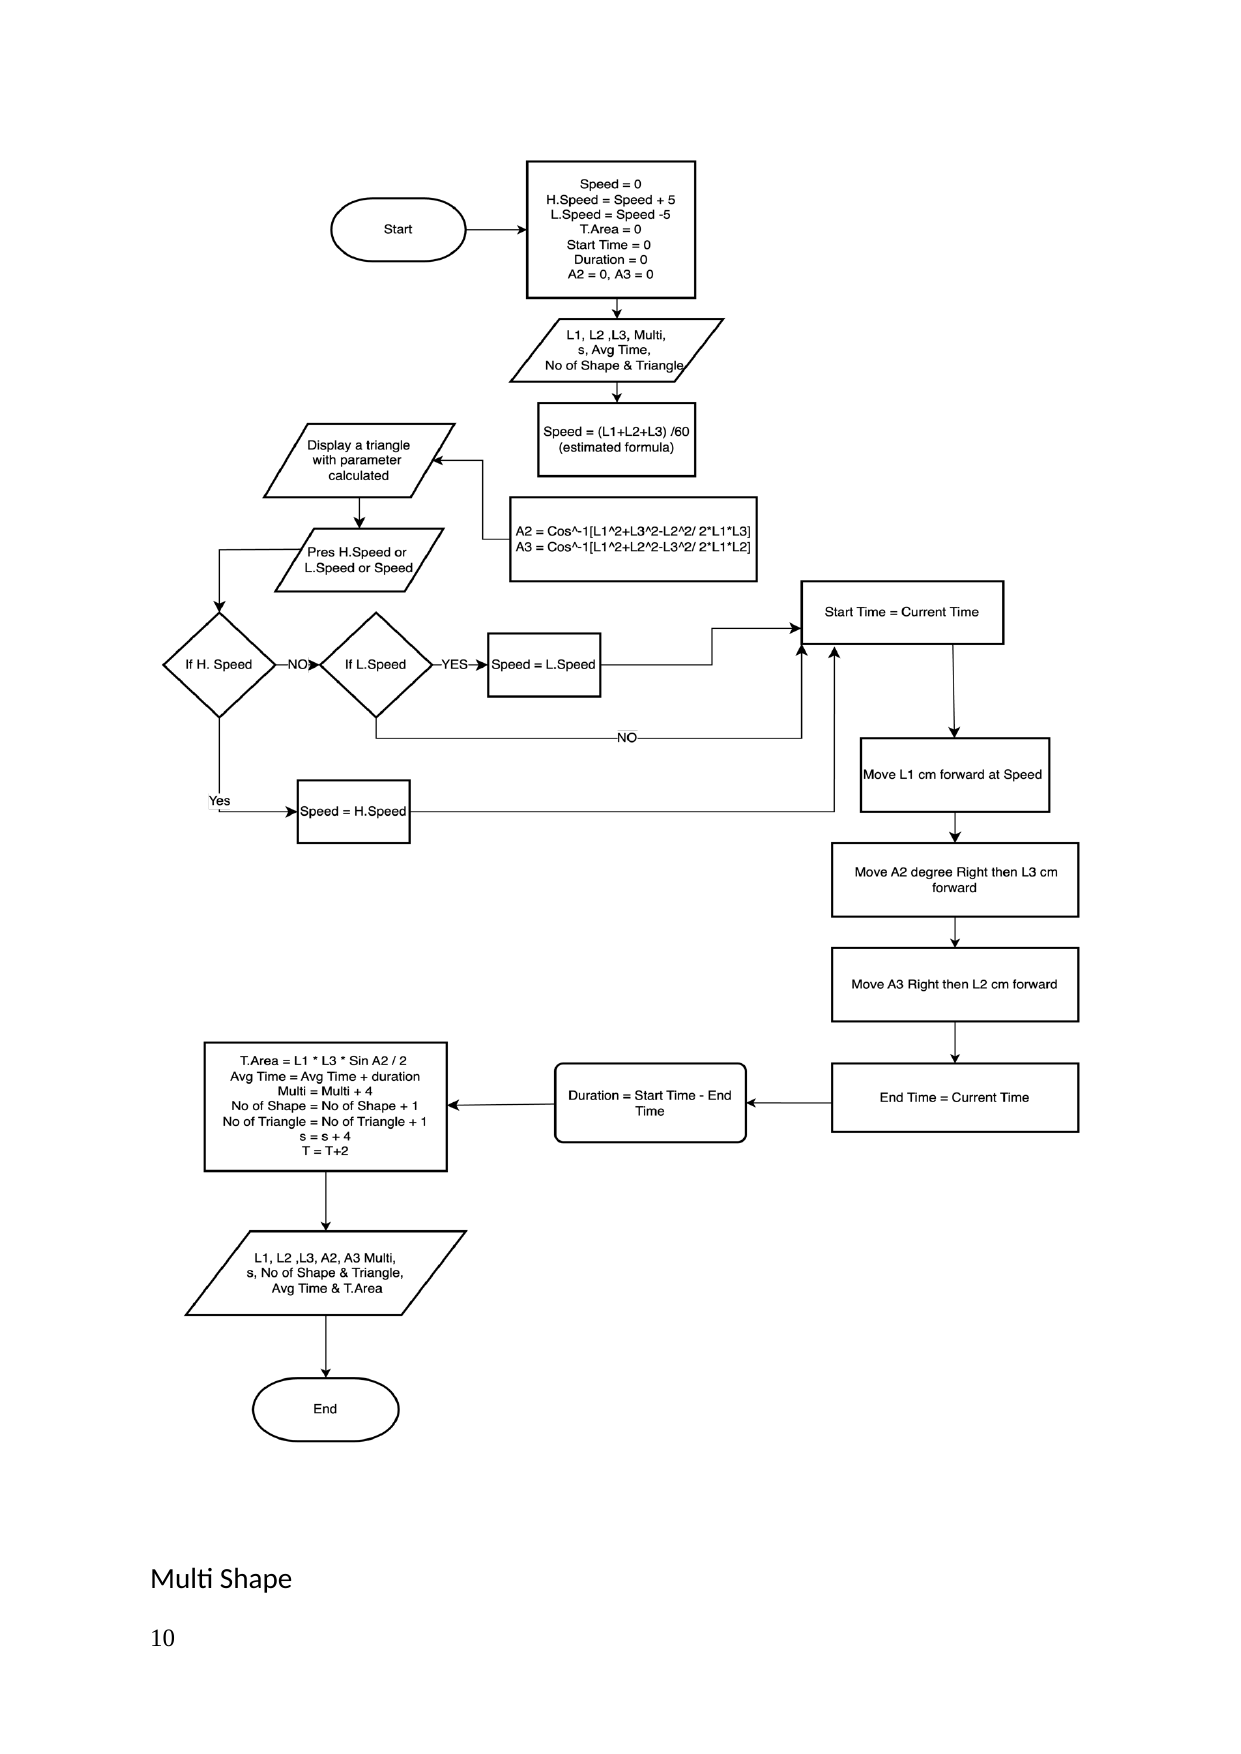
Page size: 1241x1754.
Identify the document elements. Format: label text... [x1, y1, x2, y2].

text Multi Shape [150, 1560, 1090, 1596]
picture [150, 150, 1091, 1453]
